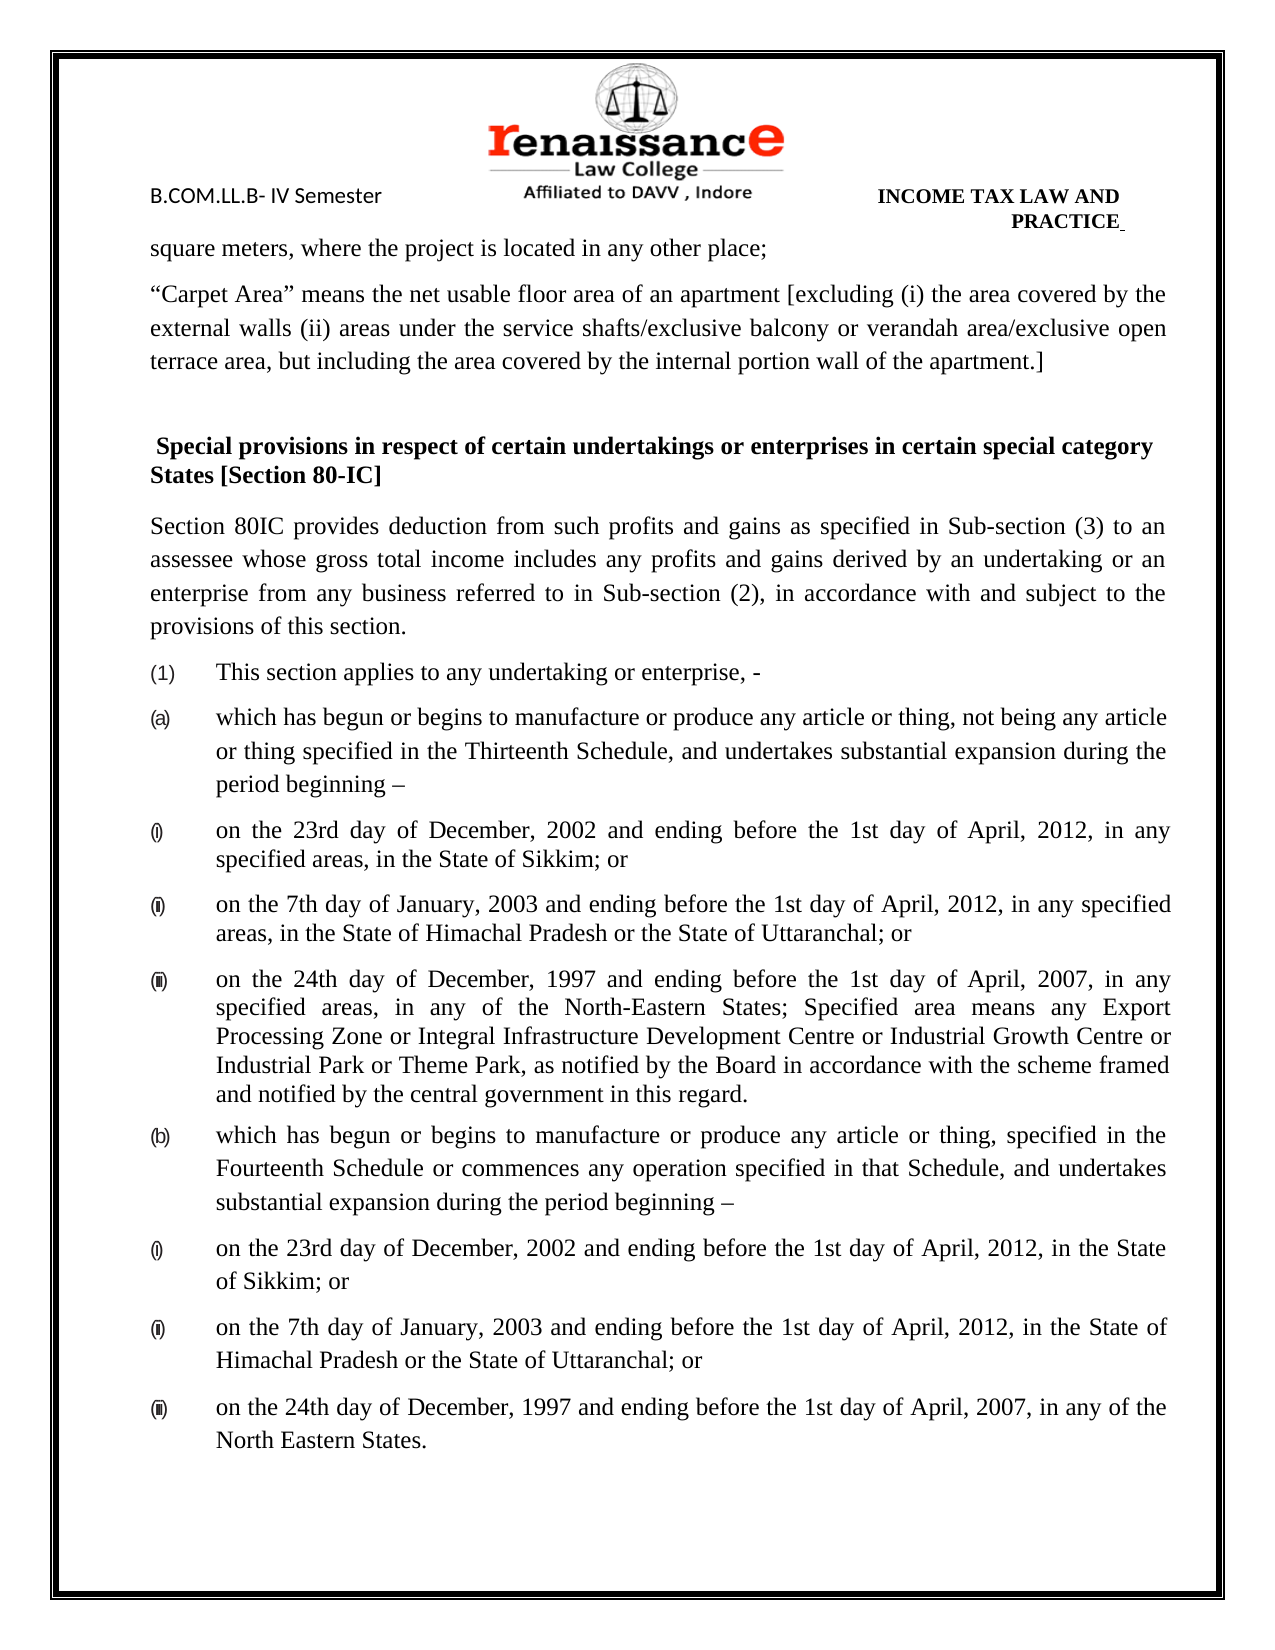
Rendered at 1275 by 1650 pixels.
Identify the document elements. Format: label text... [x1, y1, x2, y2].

text Section 80IC provides deduction from such profits and gains as specified in Sub-section (3) to an assessee whose gross total income includes any profits and gains derived by an undertaking or an enterprise from any business referred to in Sub-section (2), in accordance with and subject to the provisions of this section. [150, 511, 1167, 640]
list on the 24th day of December, 1997 and ending before the 1st day of April, 2007, in any of the North Eastern States. [150, 1392, 1167, 1454]
list on the 23rd day of December, 2002 and ending before the 1st day of April, 2012, in any specified areas, in the State of Sikkim; or [150, 815, 1172, 873]
list This section applies to any undertaking or enterprise, - [150, 657, 1200, 686]
picture [473, 63, 802, 204]
list on the 7th day of January, 2003 and ending before the 1st day of April, 2012, in the State of Himachal Pradesh or the State of Uttaranchal; or [150, 1312, 1167, 1374]
text “Carpet Area” means the net usable floor area of an apartment [excluding (i) the area covered by the external walls (ii) areas under the service shafts/exclusive balcony or verandah area/exclusive open terrace area, but including the area covered by the internal portion wall of the apartment.] [150, 279, 1168, 375]
list which has begun or begins to manufacture or produce any article or thing, not being any article or thing specified in the Thirteenth Schedule, and undertakes substantial expansion during the period beginning – [150, 702, 1168, 798]
text Special provisions in respect of certain undertakings or enterprises in certain special category States [Section 80-IC] [150, 431, 1181, 489]
list which has begun or begins to manufacture or produce any article or thing, specified in the Fourteenth Schedule or commences any operation specified in that Schedule, and undertakes substantial expansion during the period beginning – [150, 1120, 1168, 1216]
list on the 7th day of January, 2003 and ending before the 1st day of April, 2012, in any specified areas, in the State of Himachal Pradesh or the State of Uttaranchal; or [150, 889, 1172, 947]
list on the 23rd day of December, 2002 and ending before the 1st day of April, 2012, in the State of Sikkim; or [150, 1233, 1167, 1295]
list on the 24th day of December, 1997 and ending before the 1st day of April, 2007, in any specified areas, in any of the North-Eastern States; Specified area means any Export Processing Zone or Integral Infrastructure Development Centre or Industrial Growth Centre or Industrial Park or Theme Park, as notified by the Board in accordance with the scheme framed and notified by the central government in this regard. [150, 964, 1172, 1107]
